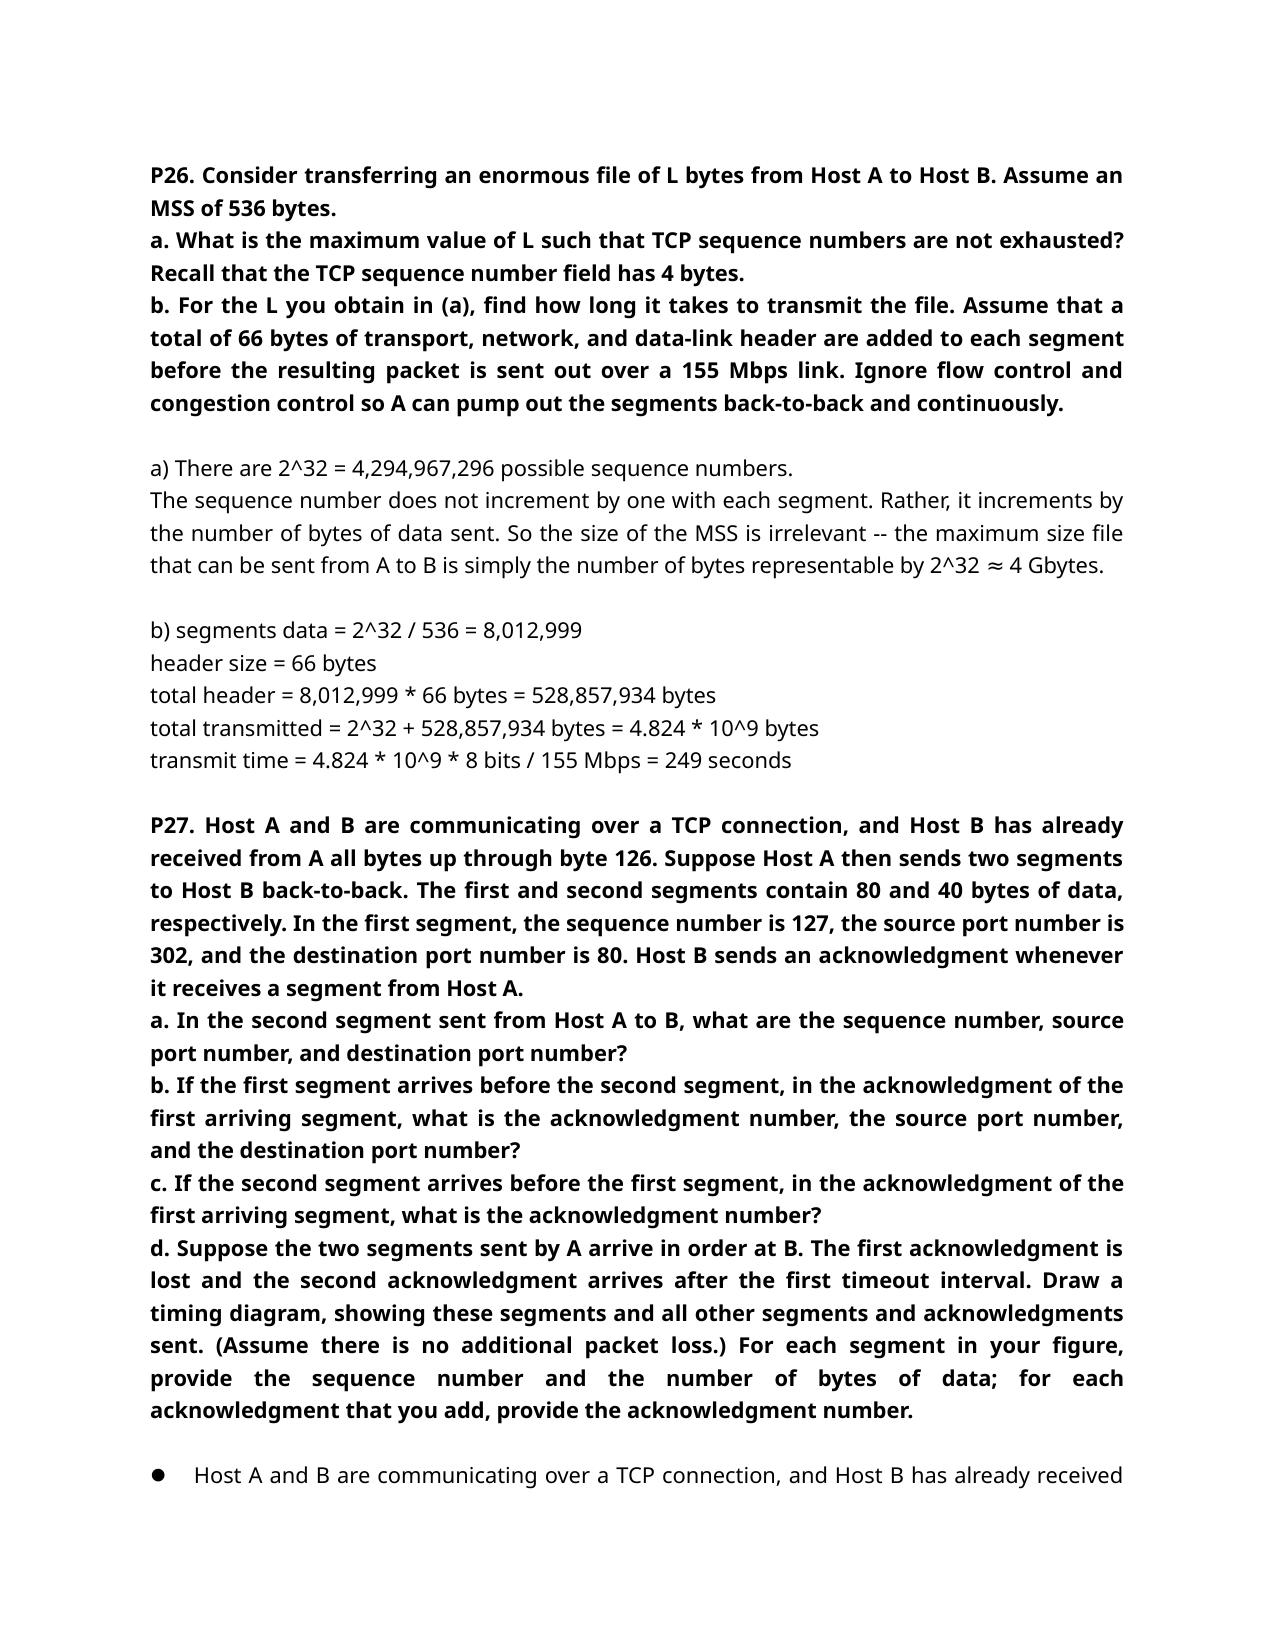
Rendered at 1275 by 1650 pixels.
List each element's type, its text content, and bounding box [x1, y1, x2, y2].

text c. If the second segment arrives before the first segment, in the acknowledgment of the first arriving segment, what is the acknowledgment number? [150, 1166, 1125, 1231]
text b. If the first segment arrives before the second segment, in the acknowledgment of the first arriving segment, what is the acknowledgment number, the source port number, and the destination port number? [150, 1069, 1125, 1166]
text P26. Consider transferring an enormous file of L bytes from Host A to Host B. Assume an MSS of 536 bytes. [150, 159, 1125, 224]
text d. Suppose the two segments sent by A arrive in order at B. The first acknowledgment is lost and the second acknowledgment arrives after the first timeout interval. Draw a timing diagram, showing these segments and all other segments and acknowledgments sent. (Assume there is no additional packet loss.) For each segment in your figure, provide the sequence number and the number of bytes of data; for each acknowledgment that you add, provide the acknowledgment number. [150, 1231, 1125, 1426]
text b) segments data = 2^32 / 536 = 8,012,999 [150, 614, 1125, 646]
text a. What is the maximum value of L such that TCP sequence numbers are not exhausted? Recall that the TCP sequence number field has 4 bytes. [150, 224, 1125, 289]
text The sequence number does not increment by one with each segment. Rather, it increments by the number of bytes of data sent. So the size of the MSS is irrelevant -- the maximum size file that can be sent from A to B is simply the number of bytes representable by 2^32 ≈ 4 Gbytes. [150, 484, 1125, 614]
text total transmitted = 2^32 + 528,857,934 bytes = 4.824 * 10^9 bytes [150, 711, 1125, 744]
text a) There are 2^32 = 4,294,967,296 possible sequence numbers. [150, 451, 1125, 484]
text transmit time = 4.824 * 10^9 * 8 bits / 155 Mbps = 249 seconds [150, 744, 1125, 776]
text a. In the second segment sent from Host A to B, what are the sequence number, source port number, and destination port number? [150, 1004, 1125, 1069]
text header size = 66 bytes [150, 646, 1125, 679]
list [150, 1459, 1125, 1491]
text total header = 8,012,999 * 66 bytes = 528,857,934 bytes [150, 679, 1125, 711]
text P27. Host A and B are communicating over a TCP connection, and Host B has already received from A all bytes up through byte 126. Suppose Host A then sends two segments to Host B back-to-back. The first and second segments contain 80 and 40 bytes of data, respectively. In the first segment, the sequence number is 127, the source port number is 302, and the destination port number is 80. Host B sends an acknowledgment whenever it receives a segment from Host A. [150, 809, 1125, 1004]
text b. For the L you obtain in (a), find how long it takes to transmit the file. Assume that a total of 66 bytes of transport, network, and data-link header are added to each segment before the resulting packet is sent out over a 155 Mbps link. Ignore flow control and congestion control so A can pump out the segments back-to-back and continuously. [150, 289, 1125, 419]
